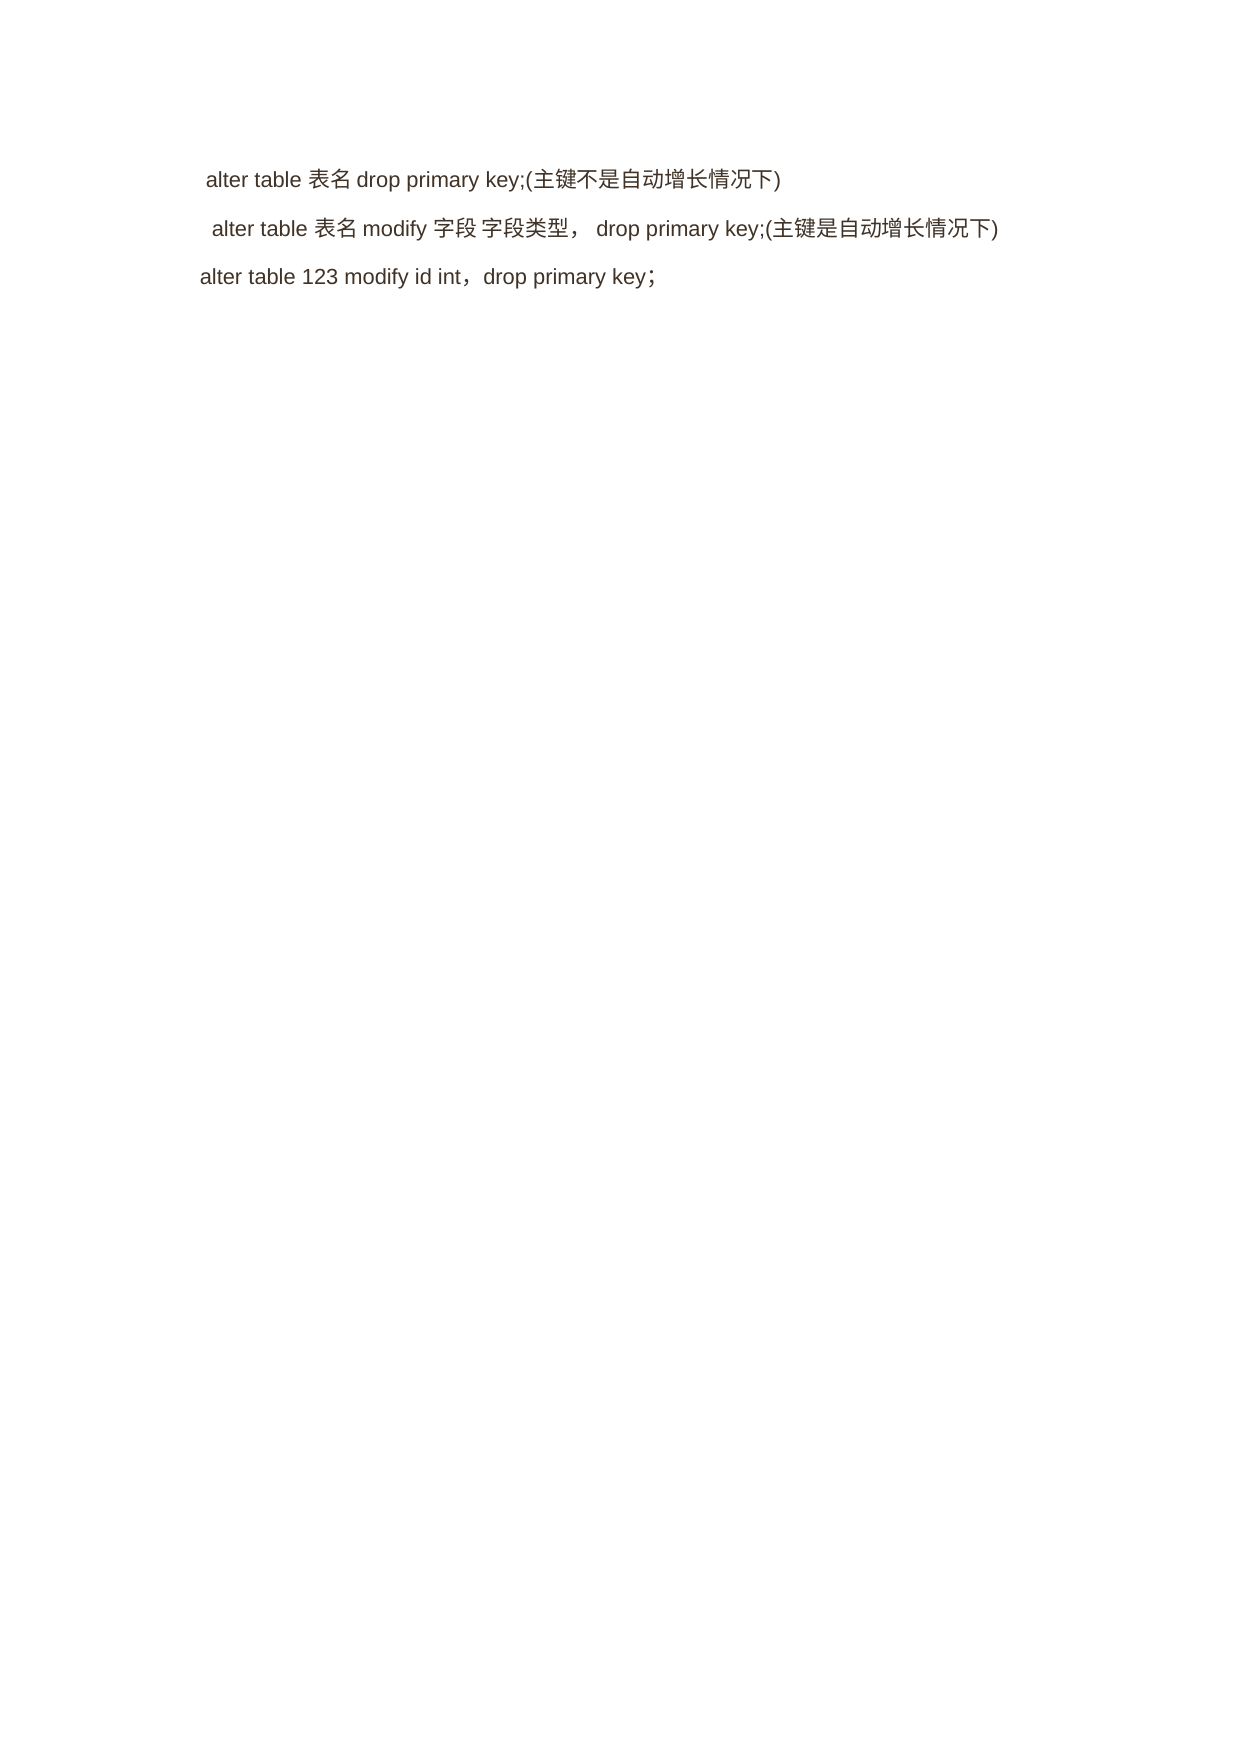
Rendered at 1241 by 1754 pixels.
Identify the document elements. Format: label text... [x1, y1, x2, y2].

text alter table 表名 drop primary key;(主键不是自动增长情况下) [187, 162, 1053, 194]
text alter table 123 modify id int，drop primary key； [187, 258, 1053, 291]
text alter table 表名 modify 字段 字段类型， drop primary key;(主键是自动增长情况下) [187, 210, 1053, 243]
